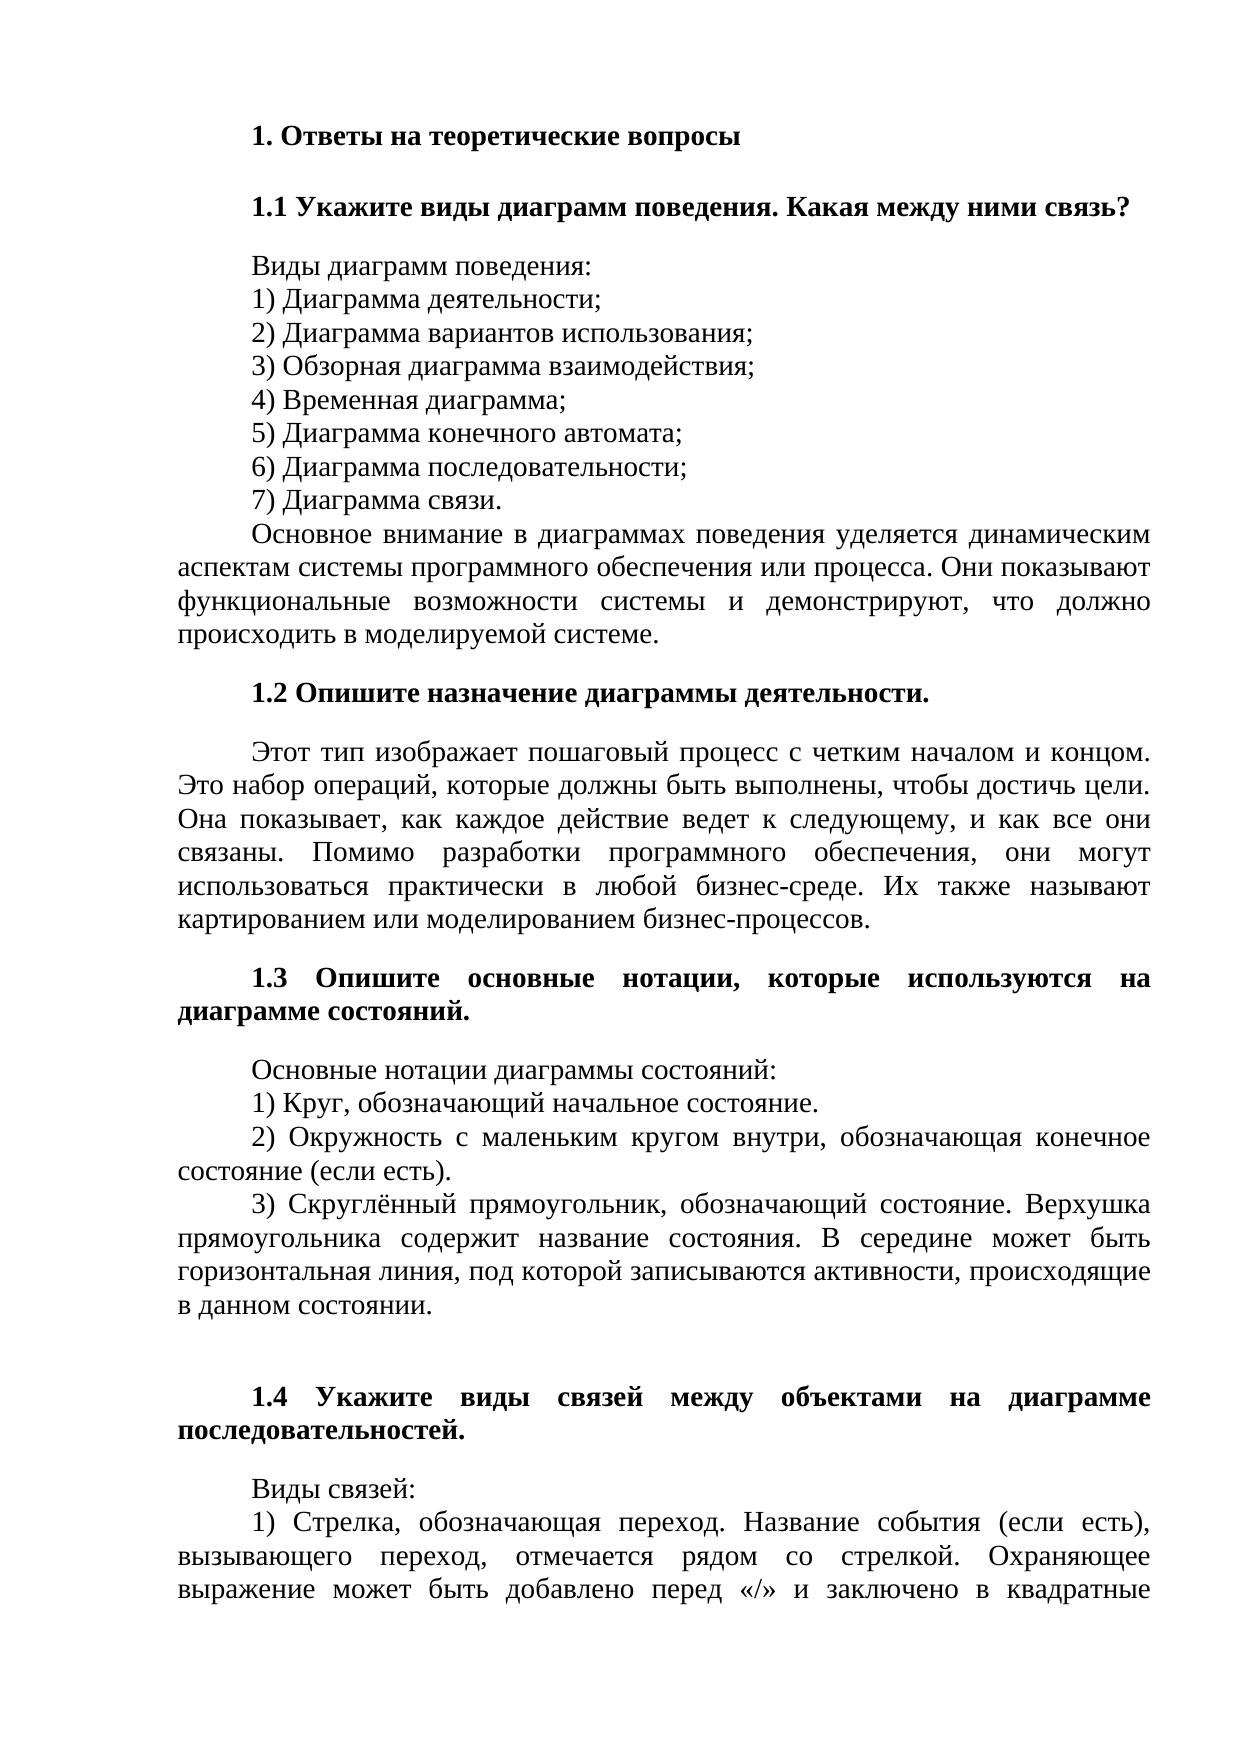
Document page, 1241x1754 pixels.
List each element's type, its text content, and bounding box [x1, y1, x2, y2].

text 1) Диаграмма деятельности; [177, 281, 1152, 315]
text Основное внимание в диаграммах поведения уделяется динамическим аспектам системы программного обеспечения или процесса. Они показывают функциональные возможности системы и демонстрируют, что должно происходить в моделируемой системе. [177, 516, 1152, 650]
subtitle 1.4 Укажите виды связей между объектами на диаграмме последовательностей. [177, 1379, 1152, 1446]
text 7) Диаграмма связи. [177, 482, 1152, 516]
text 2) Диаграмма вариантов использования; [177, 315, 1152, 348]
text 6) Диаграмма последовательности; [177, 449, 1152, 482]
text 1) Круг, обозначающий начальное состояние. [177, 1086, 1152, 1119]
text 4) Временная диаграмма; [177, 382, 1152, 415]
subtitle 1.3 Опишите основные нотации, которые используются на диаграмме состояний. [177, 960, 1152, 1027]
text Основные нотации диаграммы состояний: [177, 1052, 1152, 1086]
text Виды диаграмм поведения: [177, 248, 1152, 281]
subtitle 1.1 Укажите виды диаграмм поведения. Какая между ними связь? [177, 189, 1152, 223]
text 1. Ответы на теоретические вопросы [177, 118, 1152, 152]
subtitle 1.2 Опишите назначение диаграммы деятельности. [177, 675, 1152, 709]
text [177, 1504, 1152, 1605]
text Виды связей: [177, 1471, 1152, 1504]
text 3) Скруглённый прямоугольник, обозначающий состояние. Верхушка прямоугольника содержит название состояния. В середине может быть горизонтальная линия, под которой записываются активности, происходящие в данном состоянии. [177, 1186, 1152, 1320]
text Этот тип изображает пошаговый процесс с четким началом и концом. Это набор операций, которые должны быть выполнены, чтобы достичь цели. Она показывает, как каждое действие ведет к следующему, и как все они связаны. Помимо разработки программного обеспечения, они могут использоваться практически в любой бизнес-среде. Их также называют картированием или моделированием бизнес-процессов. [177, 734, 1152, 935]
text 2) Окружность с маленьким кругом внутри, обозначающая конечное состояние (если есть). [177, 1119, 1152, 1186]
text 3) Обзорная диаграмма взаимодействия; [177, 348, 1152, 382]
text 5) Диаграмма конечного автомата; [177, 415, 1152, 449]
